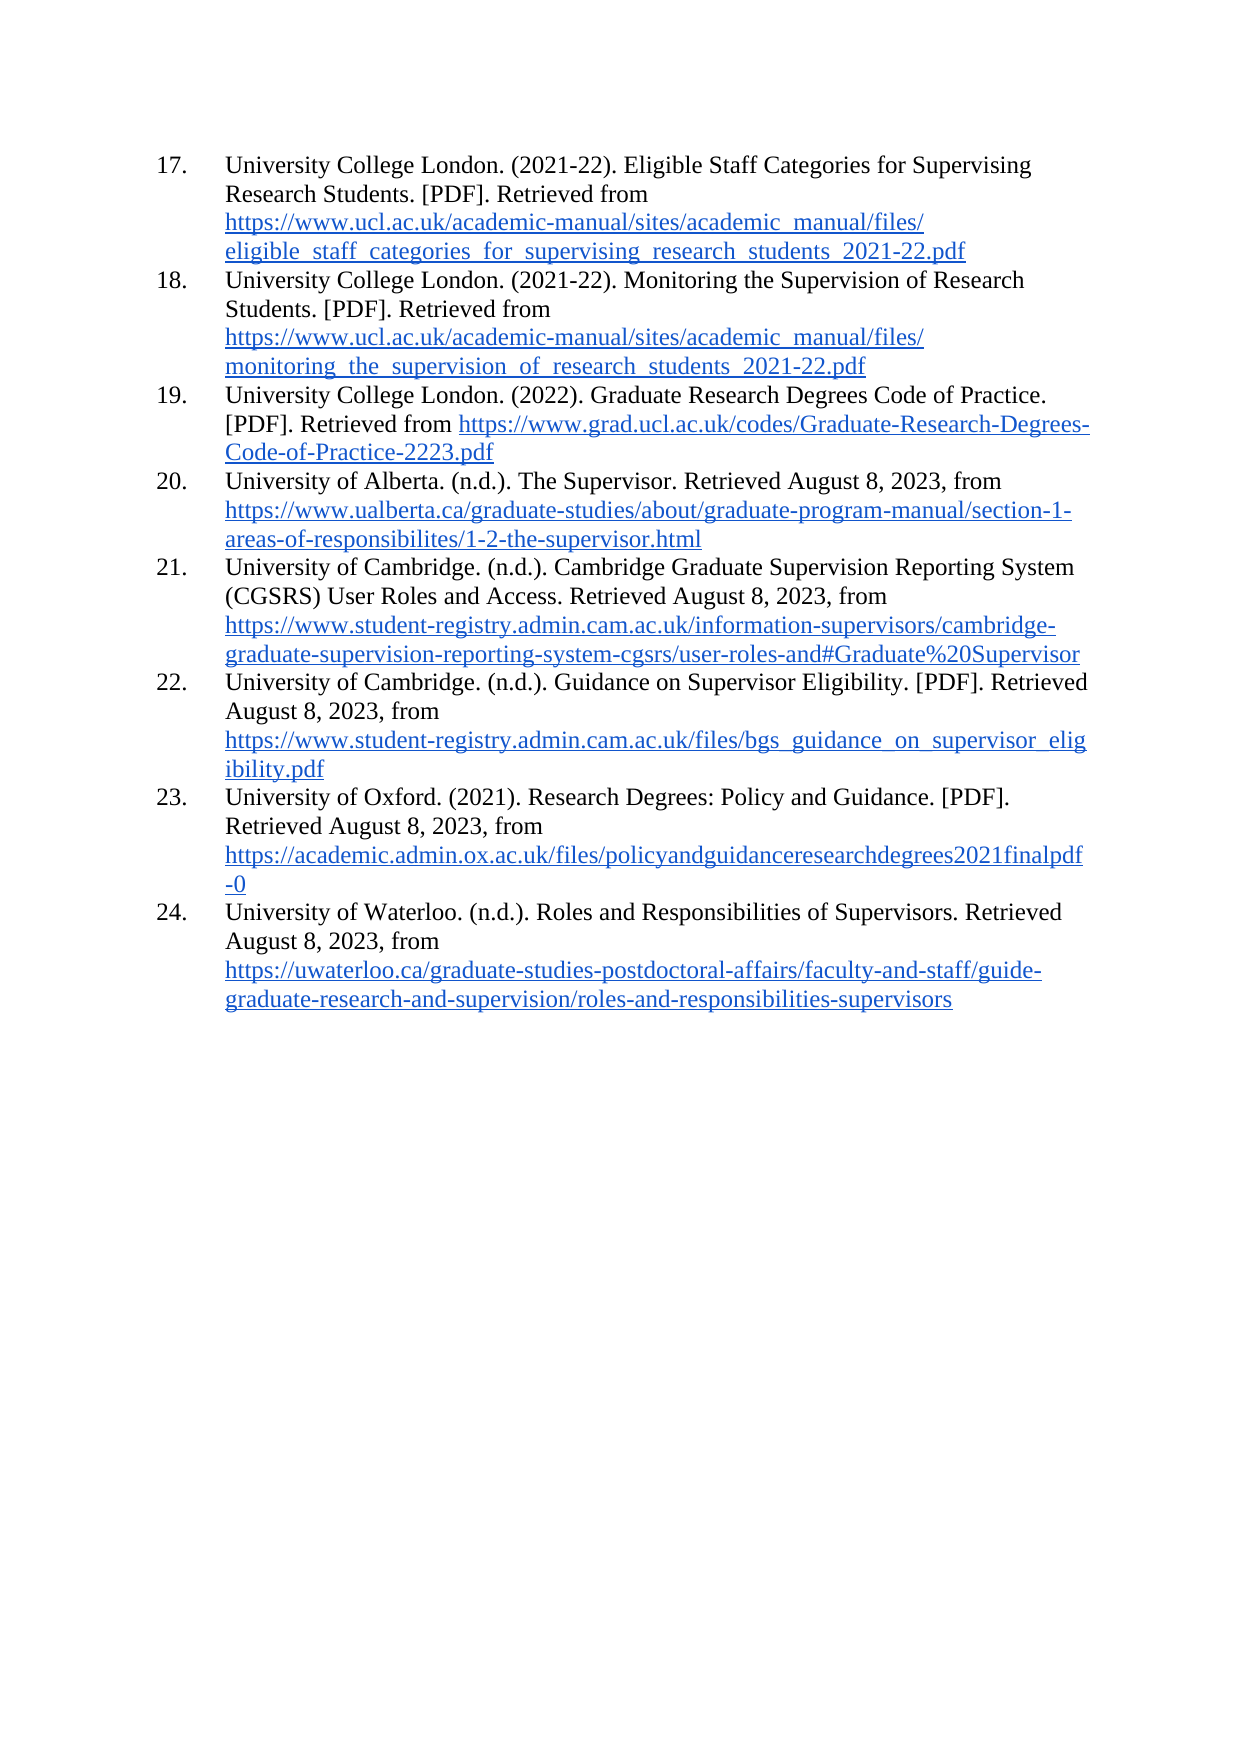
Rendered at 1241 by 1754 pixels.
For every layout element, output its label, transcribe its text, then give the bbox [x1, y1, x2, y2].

list University of Cambridge. (n.d.). Cambridge Graduate Supervision Reporting System (CGSRS) User Roles and Access. Retrieved August 8, 2023, from https://www.student-registry.admin.cam.ac.uk/information-supervisors/cambridge-graduate-supervision-reporting-system-cgsrs/user-roles-and#Graduate%20Supervisor [187, 552, 1090, 667]
list University of Waterloo. (n.d.). Roles and Responsibilities of Supervisors. Retrieved August 8, 2023, from https://uwaterloo.ca/graduate-studies-postdoctoral-affairs/faculty-and-staff/guide-graduate-research-and-supervision/roles-and-responsibilities-supervisors [187, 897, 1090, 1012]
list University College London. (2021-22). Eligible Staff Categories for Supervising Research Students. [PDF]. Retrieved from https://www.ucl.ac.uk/academic-manual/sites/academic_manual/files/eligible_staff_categories_for_supervising_research_students_2021-22.pdf [187, 150, 1090, 265]
list University College London. (2022). Graduate Research Degrees Code of Practice. [PDF]. Retrieved from https://www.grad.ucl.ac.uk/codes/Graduate-Research-Degrees-Code-of-Practice-2223.pdf [187, 380, 1090, 466]
list University of Oxford. (2021). Research Degrees: Policy and Guidance. [PDF]. Retrieved August 8, 2023, from https://academic.admin.ox.ac.uk/files/policyandguidanceresearchdegrees2021finalpdf-0 [187, 782, 1090, 897]
list University of Cambridge. (n.d.). Guidance on Supervisor Eligibility. [PDF]. Retrieved August 8, 2023, from https://www.student-registry.admin.cam.ac.uk/files/bgs_guidance_on_supervisor_eligibility.pdf [187, 667, 1090, 782]
list University of Alberta. (n.d.). The Supervisor. Retrieved August 8, 2023, from https://www.ualberta.ca/graduate-studies/about/graduate-program-manual/section-1-areas-of-responsibilites/1-2-the-supervisor.html [187, 466, 1090, 552]
list University College London. (2021-22). Monitoring the Supervision of Research Students. [PDF]. Retrieved from https://www.ucl.ac.uk/academic-manual/sites/academic_manual/files/monitoring_the_supervision_of_research_students_2021-22.pdf [187, 265, 1090, 380]
